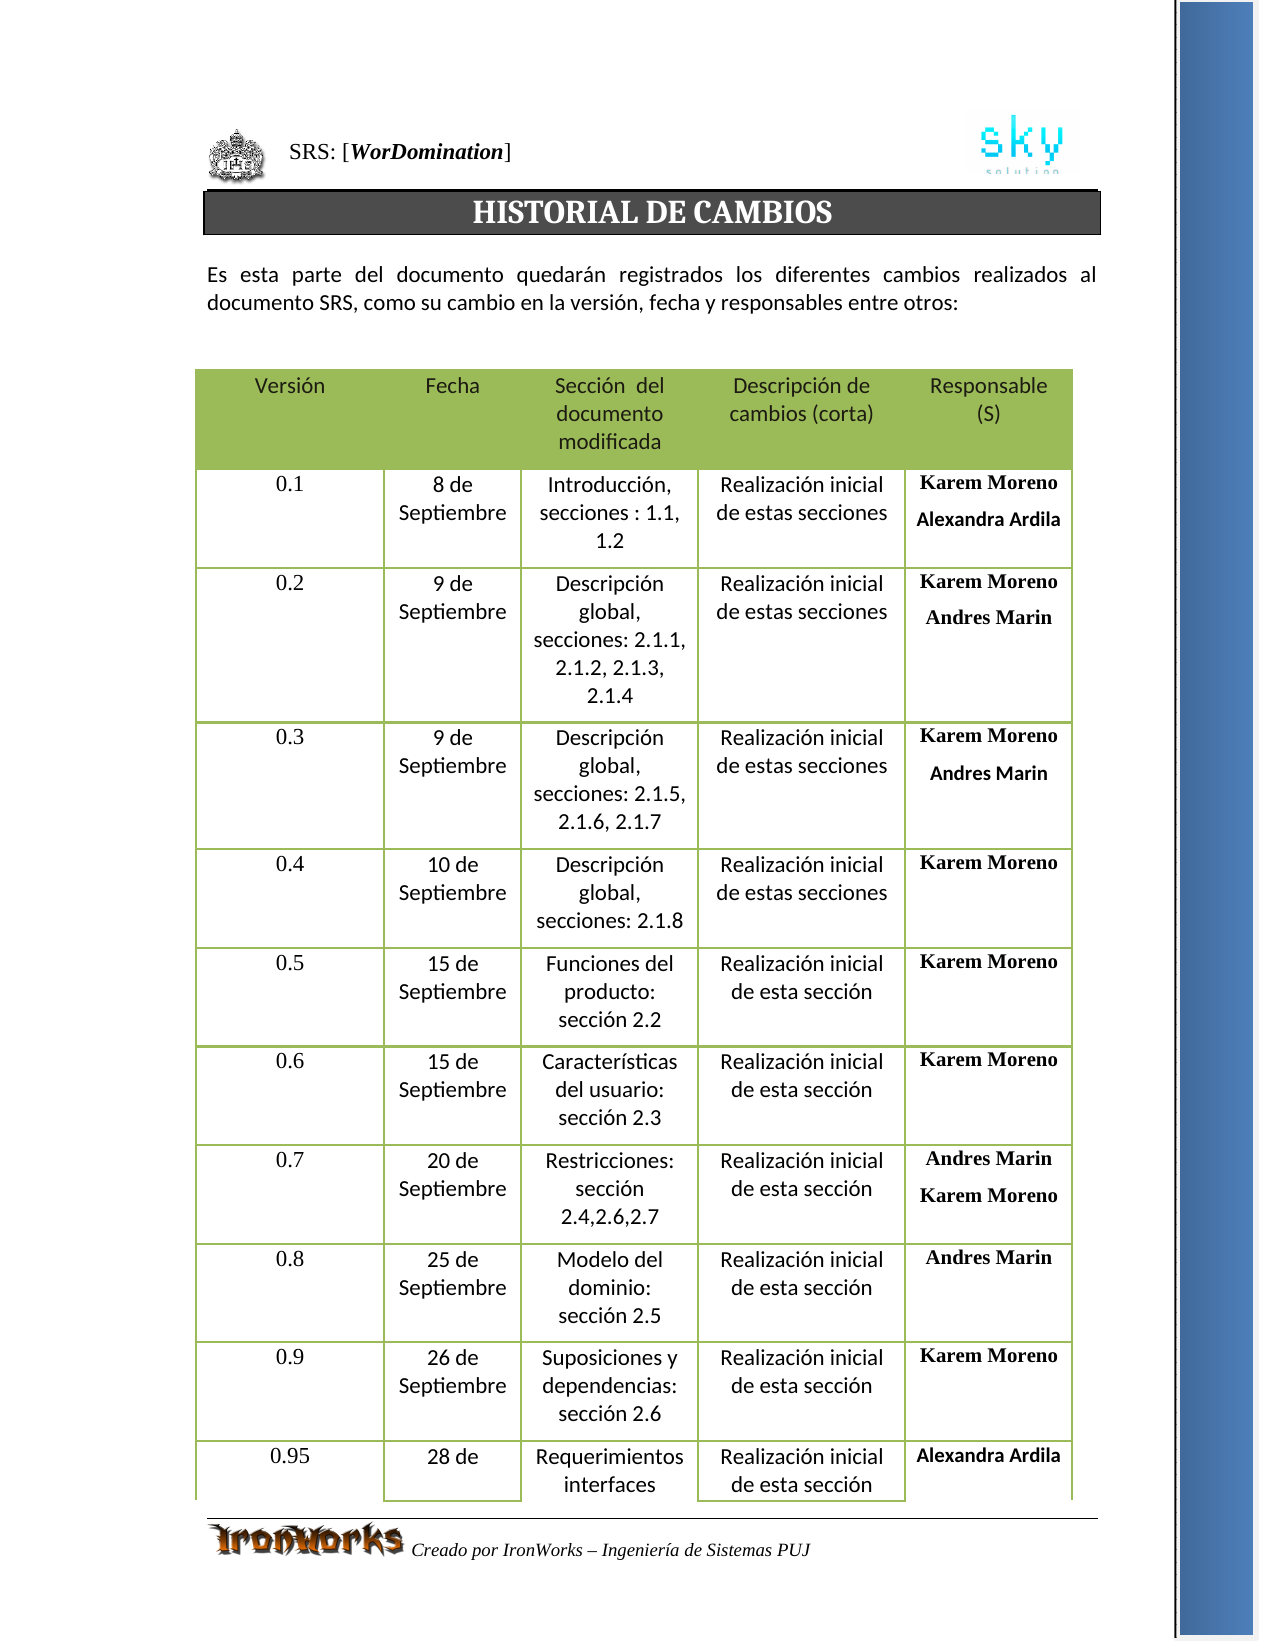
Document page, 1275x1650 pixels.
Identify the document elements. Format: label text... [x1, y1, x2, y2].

table_cell Realización inicial de esta sección [699, 1343, 904, 1440]
table_cell 0.6 [197, 1048, 383, 1144]
table_cell Introducción, secciones : 1.1, 1.2 [522, 470, 697, 567]
table_cell 26 de Septiembre [385, 1343, 520, 1440]
table_header Fecha [385, 371, 520, 468]
picture [206, 1521, 407, 1557]
table_cell 9 de Septiembre [385, 569, 520, 721]
table_cell 15 de Septiembre [385, 1048, 520, 1144]
picture [206, 127, 268, 187]
table_cell 15 de Septiembre [385, 949, 520, 1045]
table_header Descripción de cambios (corta) [699, 371, 904, 468]
table_cell Requerimientos interfaces externas: sección 3.1 [522, 1442, 697, 1500]
table_cell Características del usuario: sección 2.3 [522, 1048, 697, 1144]
table_cell Alexandra Ardila [906, 1442, 1071, 1500]
table_cell 0.9 [197, 1343, 383, 1440]
table_cell Karem Moreno [906, 850, 1071, 947]
table_header Versión [197, 371, 383, 468]
table_cell Realización inicial de esta sección [699, 1146, 904, 1243]
table_cell Realización inicial de estas secciones [699, 850, 904, 947]
picture [965, 108, 1080, 174]
table_cell 0.1 [197, 470, 383, 567]
table_cell Restricciones: sección 2.4,2.6,2.7 [522, 1146, 697, 1243]
table_cell 8 de Septiembre [385, 470, 520, 567]
table_cell Descripción global, secciones: 2.1.1, 2.1.2, 2.1.3, 2.1.4 [522, 569, 697, 721]
table_cell 10 de Septiembre [385, 850, 520, 947]
table_cell 28 de Septiembre [385, 1442, 520, 1500]
table_cell Descripción global, secciones: 2.1.8 [522, 850, 697, 947]
table_cell Realización inicial de esta sección [699, 949, 904, 1045]
table_cell Karem Moreno Andres Marin [906, 724, 1071, 848]
table_cell Realización inicial de estas secciones [699, 724, 904, 848]
table_cell Karem Moreno Alexandra Ardila [906, 470, 1071, 567]
table_cell Karem Moreno [906, 949, 1071, 1045]
table_cell Realización inicial de esta sección [699, 1048, 904, 1144]
table_cell Karem Moreno [906, 1343, 1071, 1440]
table_cell 9 de Septiembre [385, 724, 520, 848]
table_cell Realización inicial de estas secciones [699, 470, 904, 567]
table_cell 0.3 [197, 724, 383, 848]
table_cell Funciones del producto: sección 2.2 [522, 949, 697, 1045]
picture [1173, 0, 1177, 1638]
table_cell 20 de Septiembre [385, 1146, 520, 1243]
table_cell Realización inicial de estas secciones [699, 569, 904, 721]
table_cell Descripción global, secciones: 2.1.5, 2.1.6, 2.1.7 [522, 724, 697, 848]
table_cell 0.7 [197, 1146, 383, 1243]
table_cell Andres Marin [906, 1245, 1071, 1341]
table_cell 0.8 [197, 1245, 383, 1341]
table_cell 25 de Septiembre [385, 1245, 520, 1341]
table_cell Suposiciones y dependencias: sección 2.6 [522, 1343, 697, 1440]
table_cell 0.95 [197, 1442, 383, 1500]
table_cell 0.2 [197, 569, 383, 721]
table_cell Karem Moreno [906, 1048, 1071, 1144]
table_header Sección del documento modificada [522, 371, 697, 468]
table_cell Realización inicial de esta sección [699, 1442, 904, 1500]
text HISTORIAL DE CAMBIOS [205, 192, 1100, 234]
table_cell 0.4 [197, 850, 383, 947]
table_cell Karem Moreno Andres Marin [906, 569, 1071, 721]
table_cell Realización inicial de esta sección [699, 1245, 904, 1341]
table_cell Modelo del dominio: sección 2.5 [522, 1245, 697, 1341]
table_cell 0.5 [197, 949, 383, 1045]
table_header Responsable (S) [906, 371, 1071, 468]
text Es esta parte del documento quedarán registrados los diferentes cambios realizados al documento SRS, como su cambio en la versión, fecha y responsables entre otros: [207, 260, 1098, 316]
table_cell Andres Marin Karem Moreno [906, 1146, 1071, 1243]
